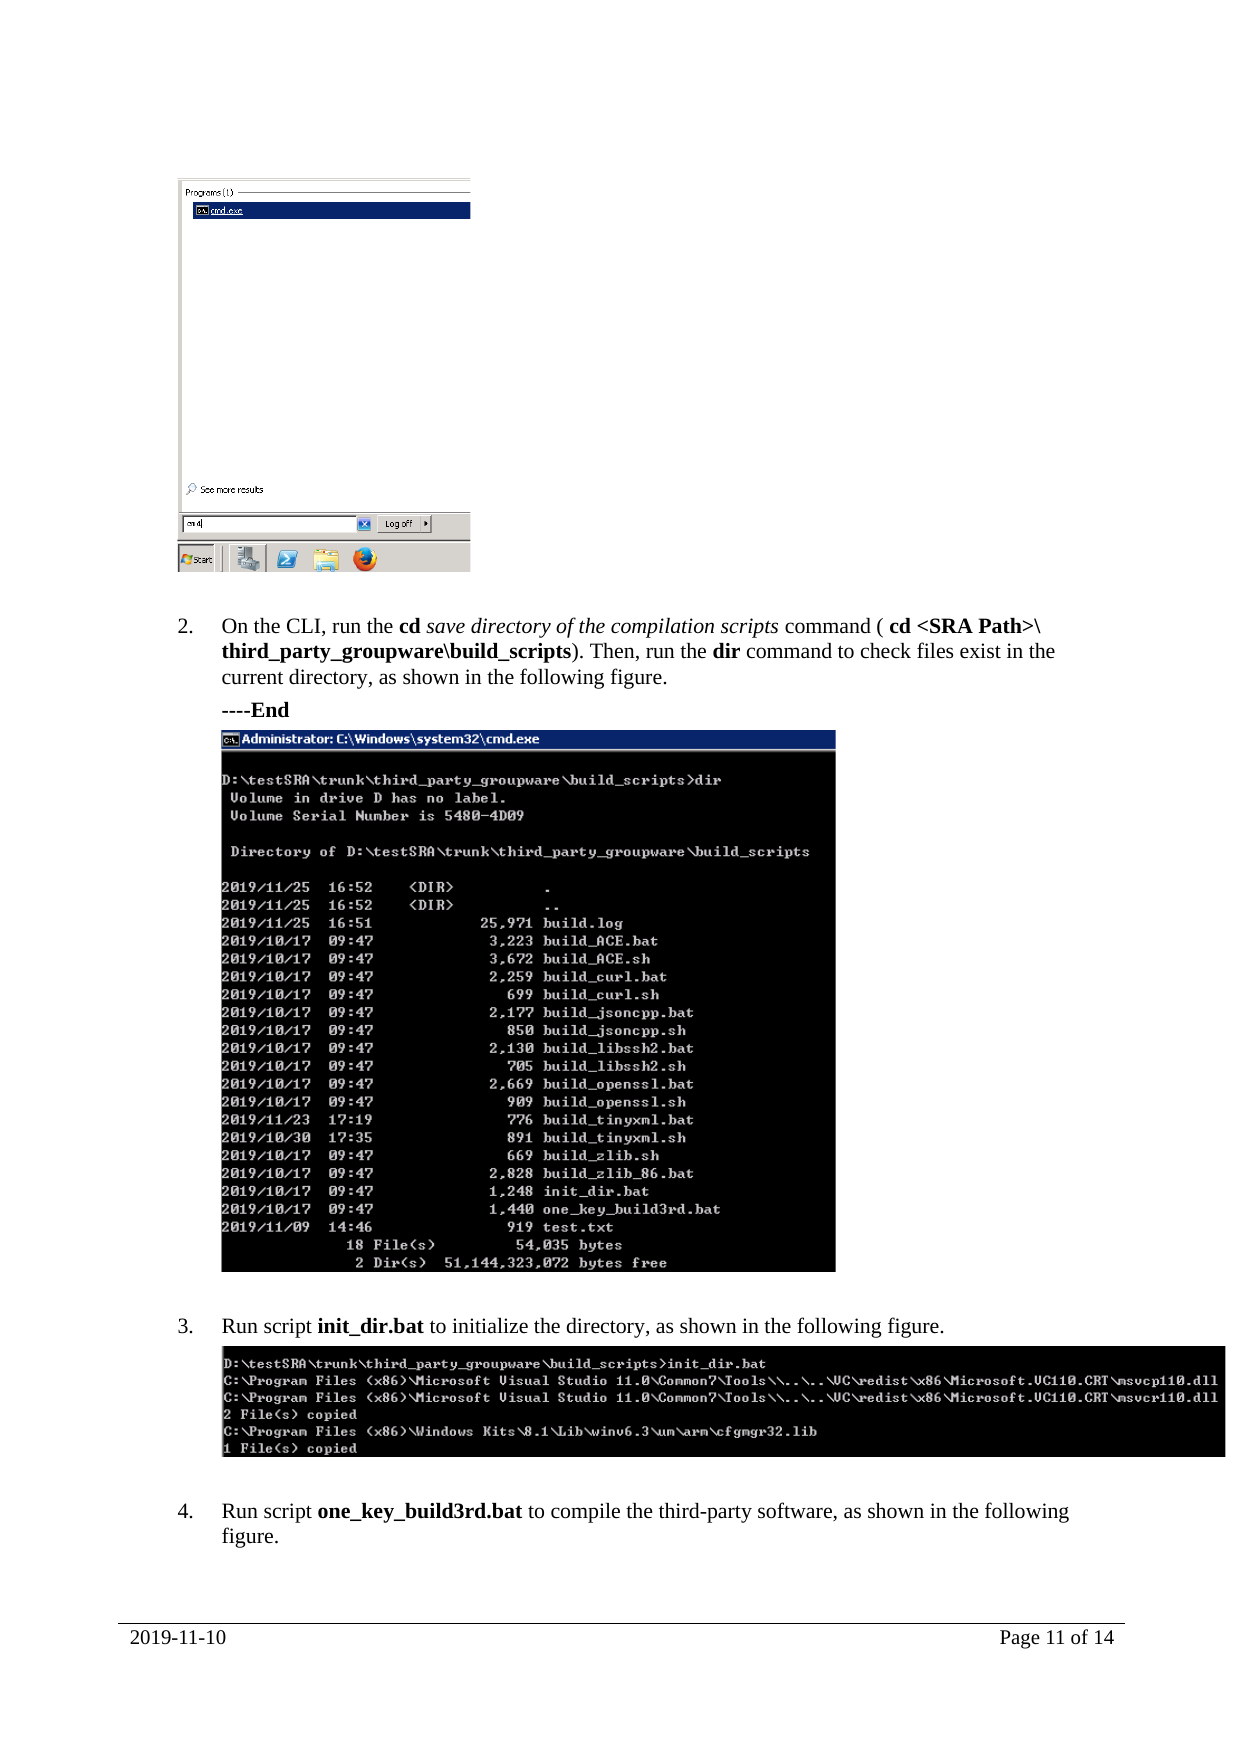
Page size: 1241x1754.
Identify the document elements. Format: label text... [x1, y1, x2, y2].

picture [221, 730, 836, 1272]
text On the CLI, run the cd save directory of the compilation scripts command ( cd <SRA Path>\third_party_groupware\build_scripts). Then, run the dir command to check files exist in the current directory, as shown in the following figure. [177, 613, 1122, 689]
text Run script one_key_build3rd.bat to compile the third-party software, as shown in the following figure. [177, 1498, 1122, 1549]
picture [177, 178, 471, 572]
picture [221, 1346, 1226, 1457]
list ----End [221, 697, 1122, 722]
text Run script init_dir.bat to initialize the directory, as shown in the following figure. [177, 1313, 1122, 1338]
